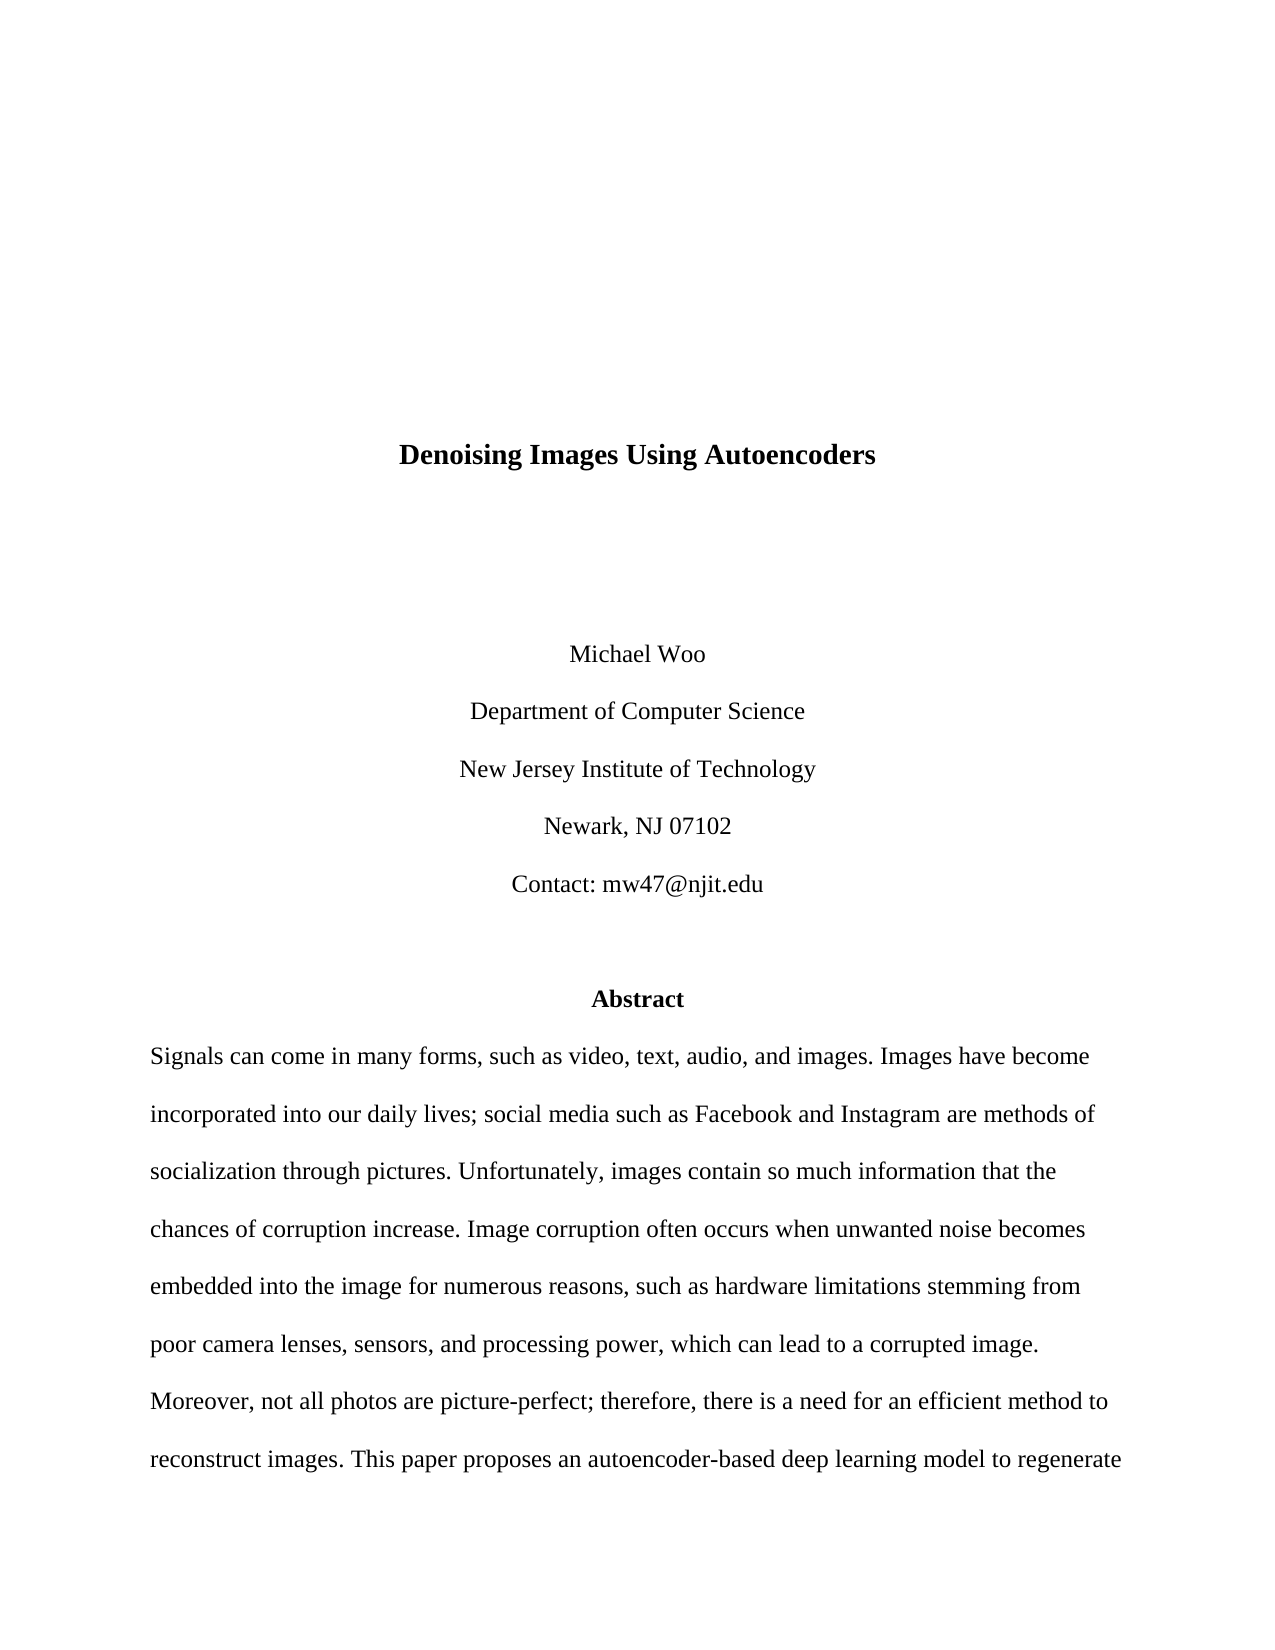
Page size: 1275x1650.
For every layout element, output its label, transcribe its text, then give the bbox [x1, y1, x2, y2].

text Abstract [150, 984, 1125, 1012]
text Department of Computer Science [150, 696, 1125, 725]
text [150, 1041, 1125, 1472]
text Newark, NJ 07102 [150, 811, 1125, 840]
text Denoising Images Using Autoencoders [150, 437, 1125, 471]
text Michael Woo [150, 639, 1125, 667]
text Contact: mw47@njit.edu [150, 869, 1125, 897]
text New Jersey Institute of Technology [150, 754, 1125, 782]
